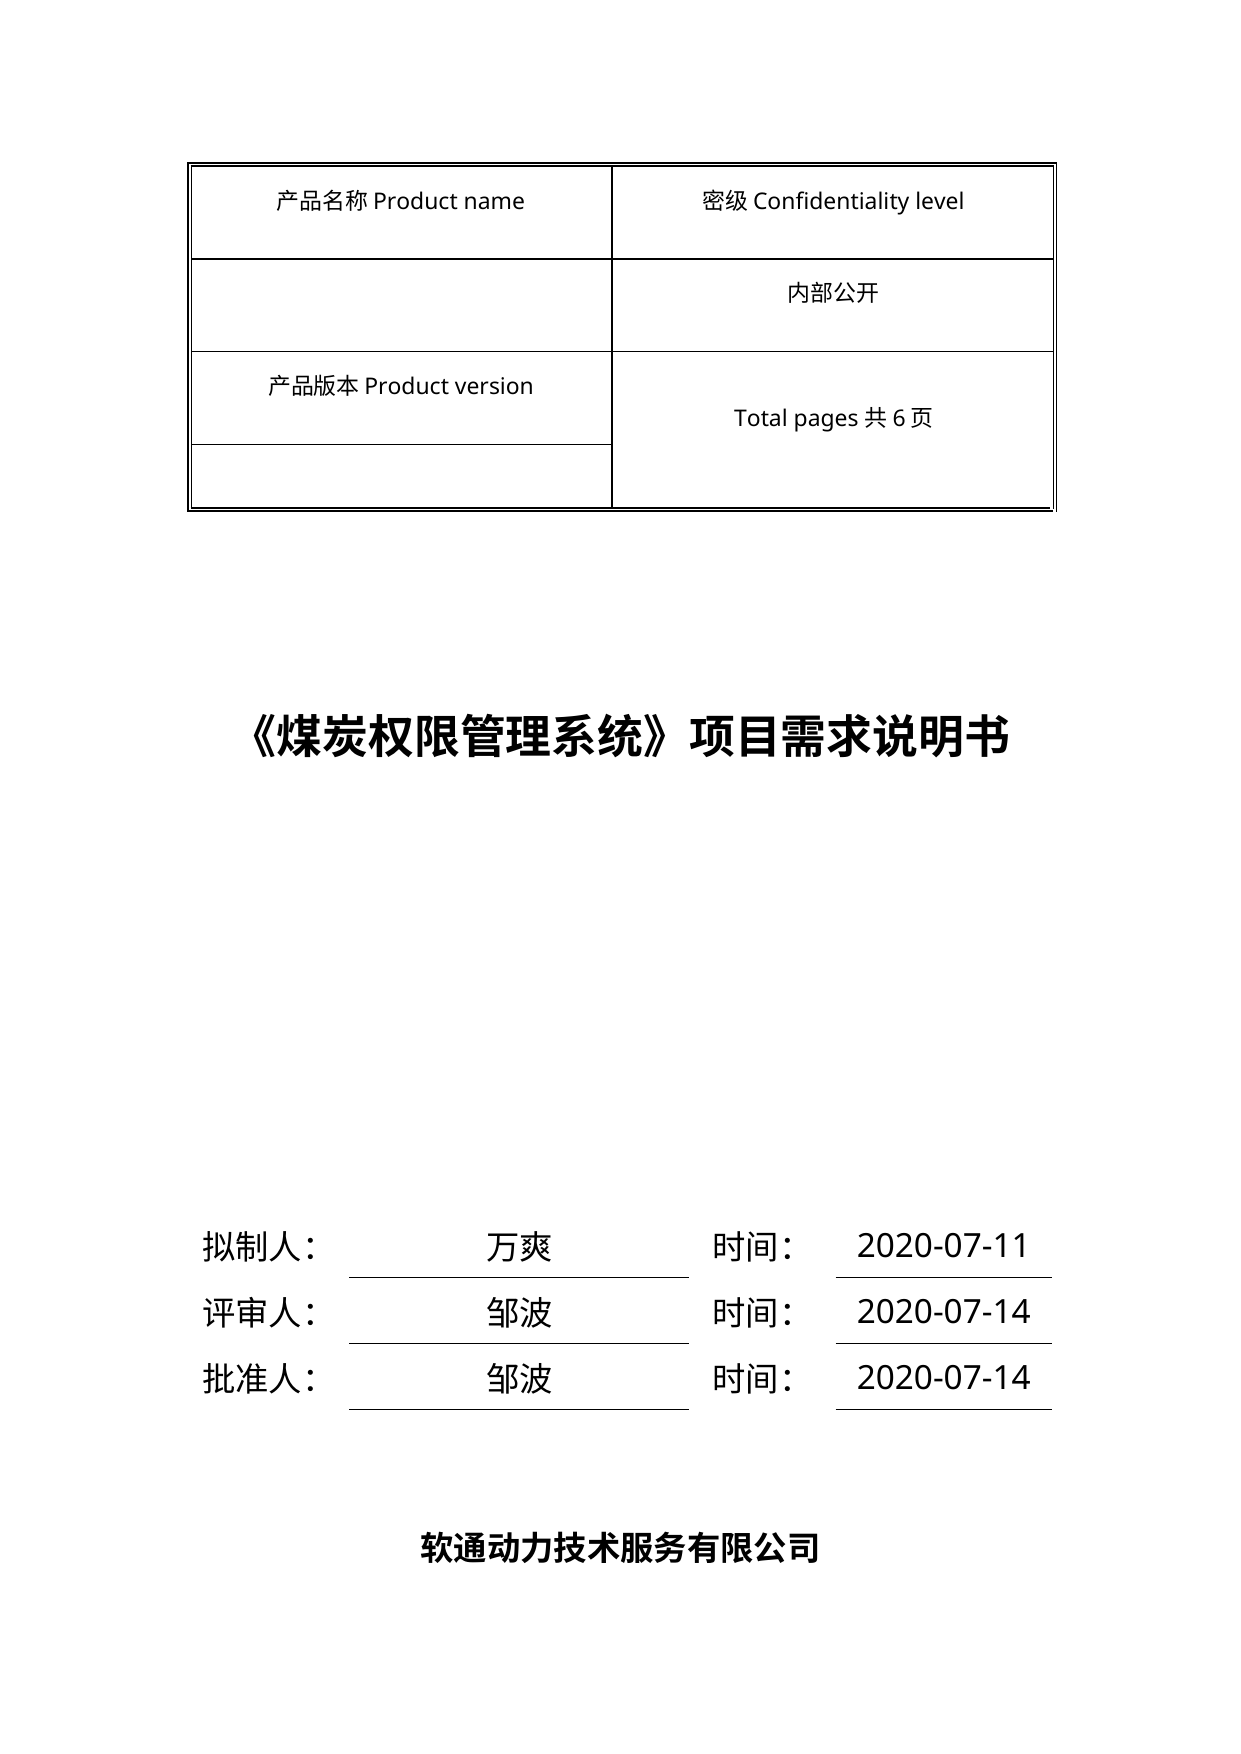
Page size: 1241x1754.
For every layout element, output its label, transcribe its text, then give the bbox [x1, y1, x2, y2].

table_header 时间： [689, 1212, 836, 1277]
table_header 产品名称Product name [192, 167, 611, 258]
table_cell 内部公开 [613, 260, 1053, 351]
table_header 拟制人： [188, 1212, 349, 1277]
table_header 2020-07-11 [836, 1212, 1052, 1277]
table_cell 2020-07-14 [836, 1278, 1052, 1343]
table_cell [192, 445, 611, 507]
table_header 万爽 [349, 1212, 689, 1277]
table_cell 邹波 [349, 1344, 689, 1409]
table_cell Total pages 共 6页 [613, 352, 1053, 507]
table_cell 邹波 [349, 1278, 689, 1343]
text 《煤炭权限管理系统》项目需求说明书 [187, 685, 1053, 782]
table_cell [192, 260, 611, 351]
table_cell 时间： [689, 1343, 836, 1409]
table_cell 批准人： [188, 1343, 349, 1409]
table_header 密级Confidentiality level [613, 167, 1053, 258]
table_cell 时间： [689, 1277, 836, 1343]
table_cell 产品版本Product version [192, 352, 611, 443]
text 软通动力技术服务有限公司 [187, 1513, 1053, 1578]
table_cell 评审人： [188, 1277, 349, 1343]
table_cell 2020-07-14 [836, 1344, 1052, 1409]
